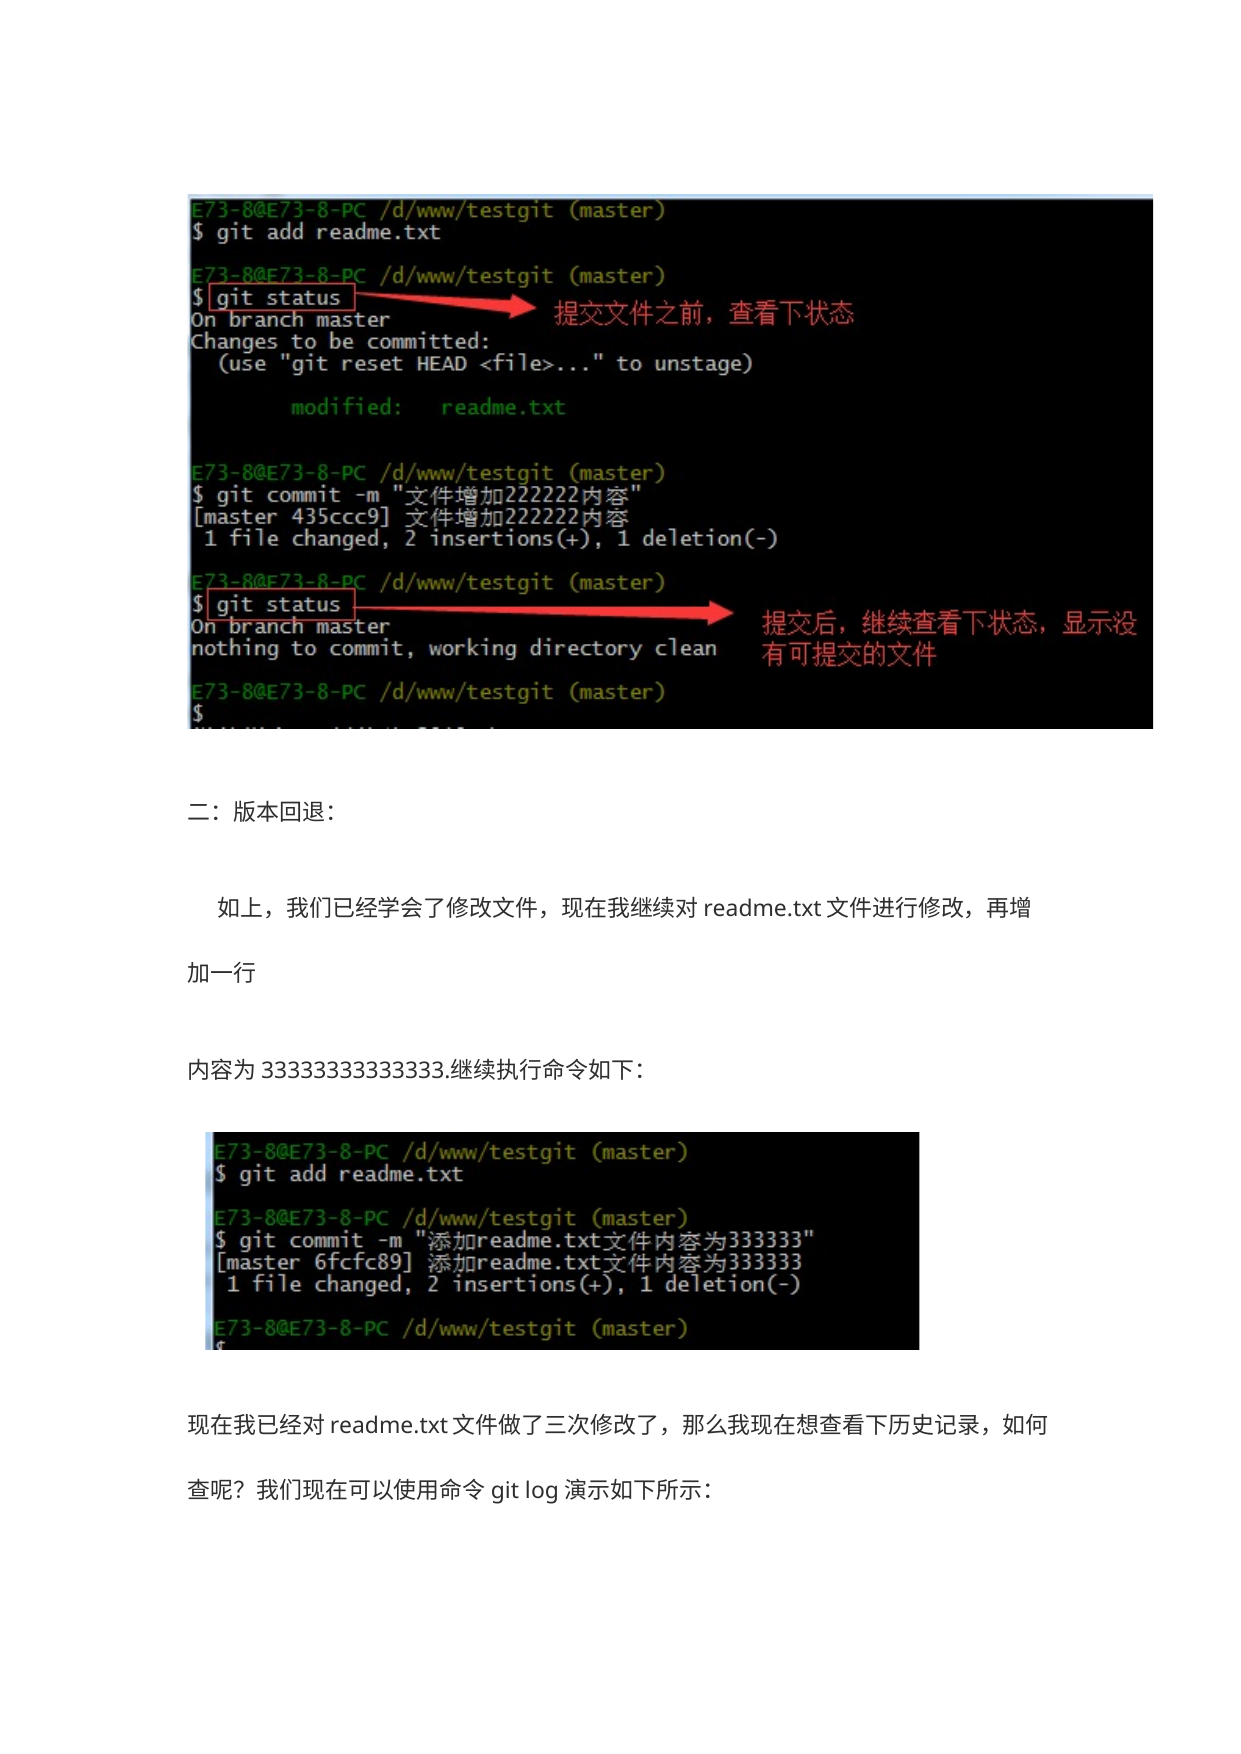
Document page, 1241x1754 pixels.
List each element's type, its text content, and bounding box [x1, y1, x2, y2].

text 如上，我们已经学会了修改文件，现在我继续对readme.txt文件进行修改，再增加一行 [187, 874, 1053, 1004]
text 内容为33333333333333.继续执行命令如下： [187, 1036, 1053, 1101]
text 现在我已经对readme.txt文件做了三次修改了，那么我现在想查看下历史记录，如何查呢？我们现在可以使用命令 git log 演示如下所示： [187, 1391, 1053, 1521]
text 二：版本回退： [187, 778, 1053, 843]
picture [205, 1132, 920, 1350]
picture [187, 194, 1154, 729]
